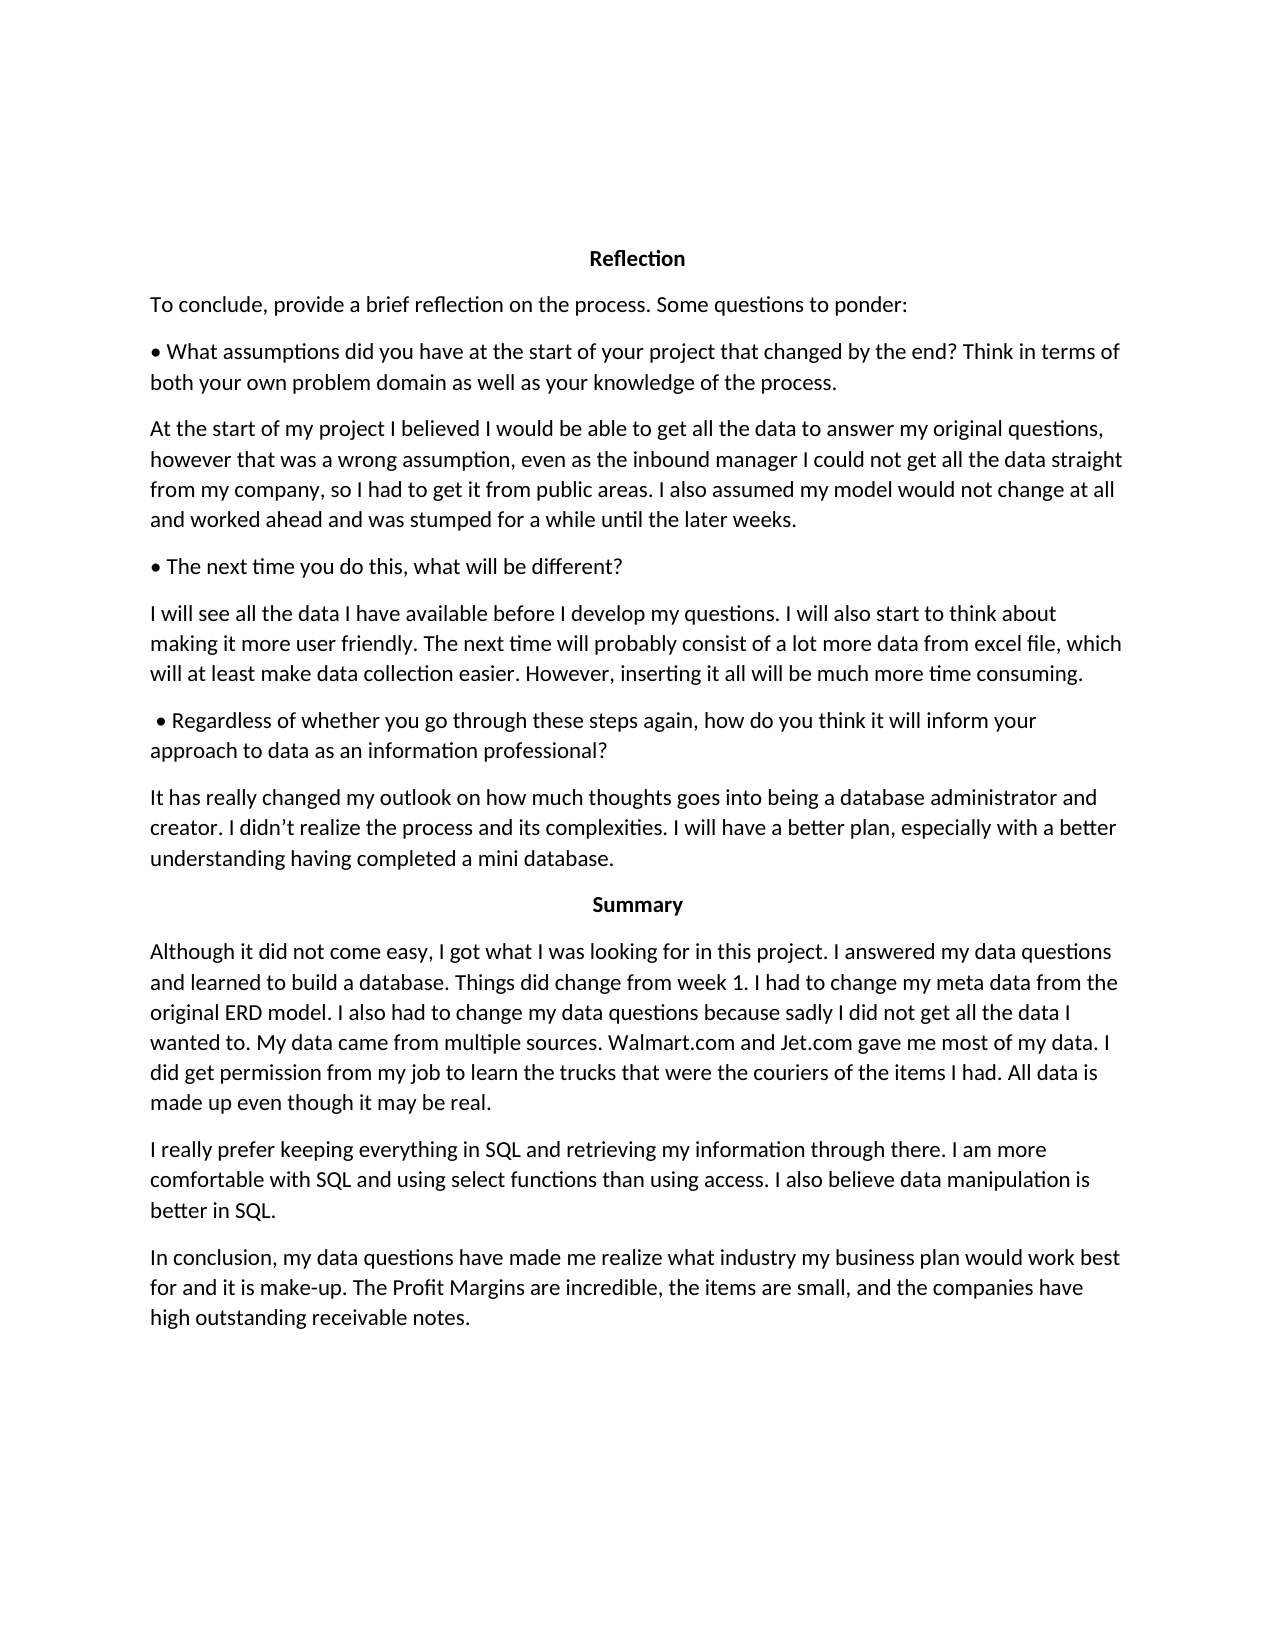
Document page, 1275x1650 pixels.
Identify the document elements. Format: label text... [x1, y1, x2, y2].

text Reflection [150, 244, 1125, 272]
text I really prefer keeping everything in SQL and retrieving my information through there. I am more comfortable with SQL and using select functions than using access. I also believe data manipulation is better in SQL. [150, 1135, 1125, 1224]
text At the start of my project I believed I would be able to get all the data to answer my original questions, however that was a wrong assumption, even as the inbound manager I could not get all the data straight from my company, so I had to get it from public areas. I also assumed my model would not change at all and worked ahead and was stumped for a while until the later weeks. [150, 414, 1125, 533]
text Although it did not come easy, I got what I was looking for in this project. I answered my data questions and learned to build a database. Things did change from week 1. I had to change my meta data from the original ERD model. I also had to change my data questions because sadly I did not get all the data I wanted to. My data came from multiple sources. Walmart.com and Jet.com gave me most of my data. I did get permission from my job to learn the trucks that were the couriers of the items I had. All data is made up even though it may be real. [150, 937, 1125, 1117]
text • The next time you do this, what will be different? [150, 552, 1125, 580]
text It has really changed my outlook on how much thoughts goes into being a database administrator and creator. I didn’t realize the process and its complexities. I will have a better plan, especially with a better understanding having completed a mini database. [150, 783, 1125, 872]
text To conclude, provide a brief reflection on the process. Some questions to ponder: [150, 291, 1125, 319]
text In conclusion, my data questions have made me realize what industry my business plan would work best for and it is make-up. The Profit Margins are incredible, the items are small, and the companies have high outstanding receivable notes. [150, 1243, 1125, 1331]
text I will see all the data I have available before I develop my questions. I will also start to think about making it more user friendly. The next time will probably consist of a lot more data from excel file, which will at least make data collection easier. However, inserting it all will be much more time consuming. [150, 599, 1125, 687]
text Summary [150, 891, 1125, 919]
text • What assumptions did you have at the start of your project that changed by the end? Think in terms of both your own problem domain as well as your knowledge of the process. [150, 337, 1125, 396]
text • Regardless of whether you go through these steps again, how do you think it will inform your approach to data as an information professional? [150, 706, 1125, 764]
